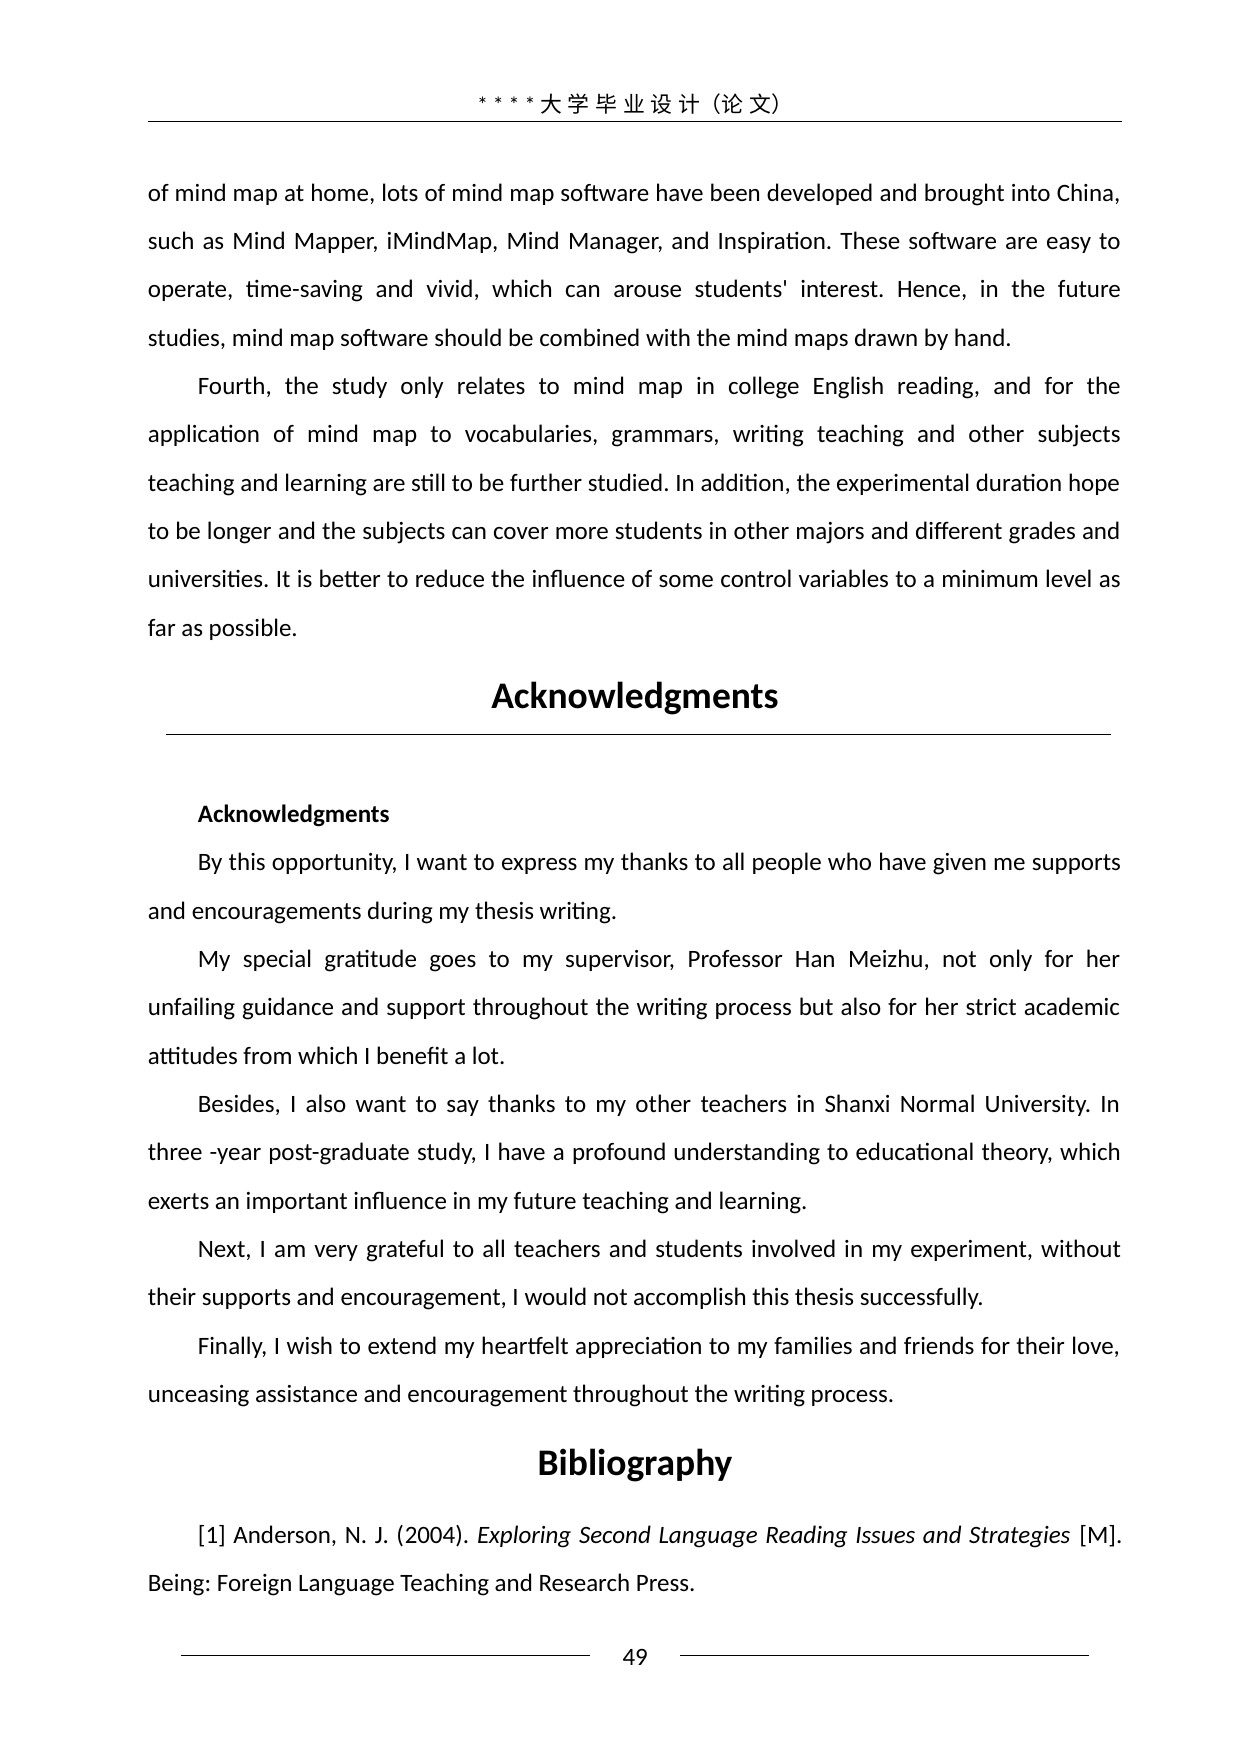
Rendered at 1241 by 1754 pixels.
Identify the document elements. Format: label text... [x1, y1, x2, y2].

text Besides, I also want to say thanks to my other teachers in Shanxi Normal University. In three -year post-graduate study, I have a profound understanding to educational theory, which exerts an important influence in my future teaching and learning. [148, 1070, 1122, 1215]
subtitle Acknowledgments [148, 666, 1122, 718]
text My special gratitude goes to my supervisor, Professor Han Meizhu, not only for her unfailing guidance and support throughout the writing process but also for her strict academic attitudes from which I benefit a lot. [148, 925, 1122, 1070]
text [148, 159, 1122, 352]
text Finally, I wish to extend my heartfelt appreciation to my families and friends for their love, unceasing assistance and encouragement throughout the writing process. [148, 1312, 1122, 1409]
text By this opportunity, I want to express my thanks to all people who have given me supports and encouragements during my thesis writing. [148, 829, 1122, 925]
text Next, I am very grateful to all teachers and students involved in my experiment, without their supports and encouragement, I would not accomplish this thesis successfully. [148, 1215, 1122, 1312]
text [1] Anderson, N. J. (2004). Exploring Second Language Reading Issues and Strategies [M]. Being: Foreign Language Teaching and Research Press. [148, 1501, 1122, 1598]
subtitle Bibliography [148, 1433, 1122, 1485]
text Acknowledgments [148, 780, 1122, 829]
text Fourth, the study only relates to mind map in college English reading, and for the application of mind map to vocabularies, grammars, writing teaching and other subjects teaching and learning are still to be further studied. In addition, the experimental duration hope to be longer and the subjects can cover more students in other majors and different grades and universities. It is better to reduce the influence of some control variables to a minimum level as far as possible. [148, 352, 1122, 642]
